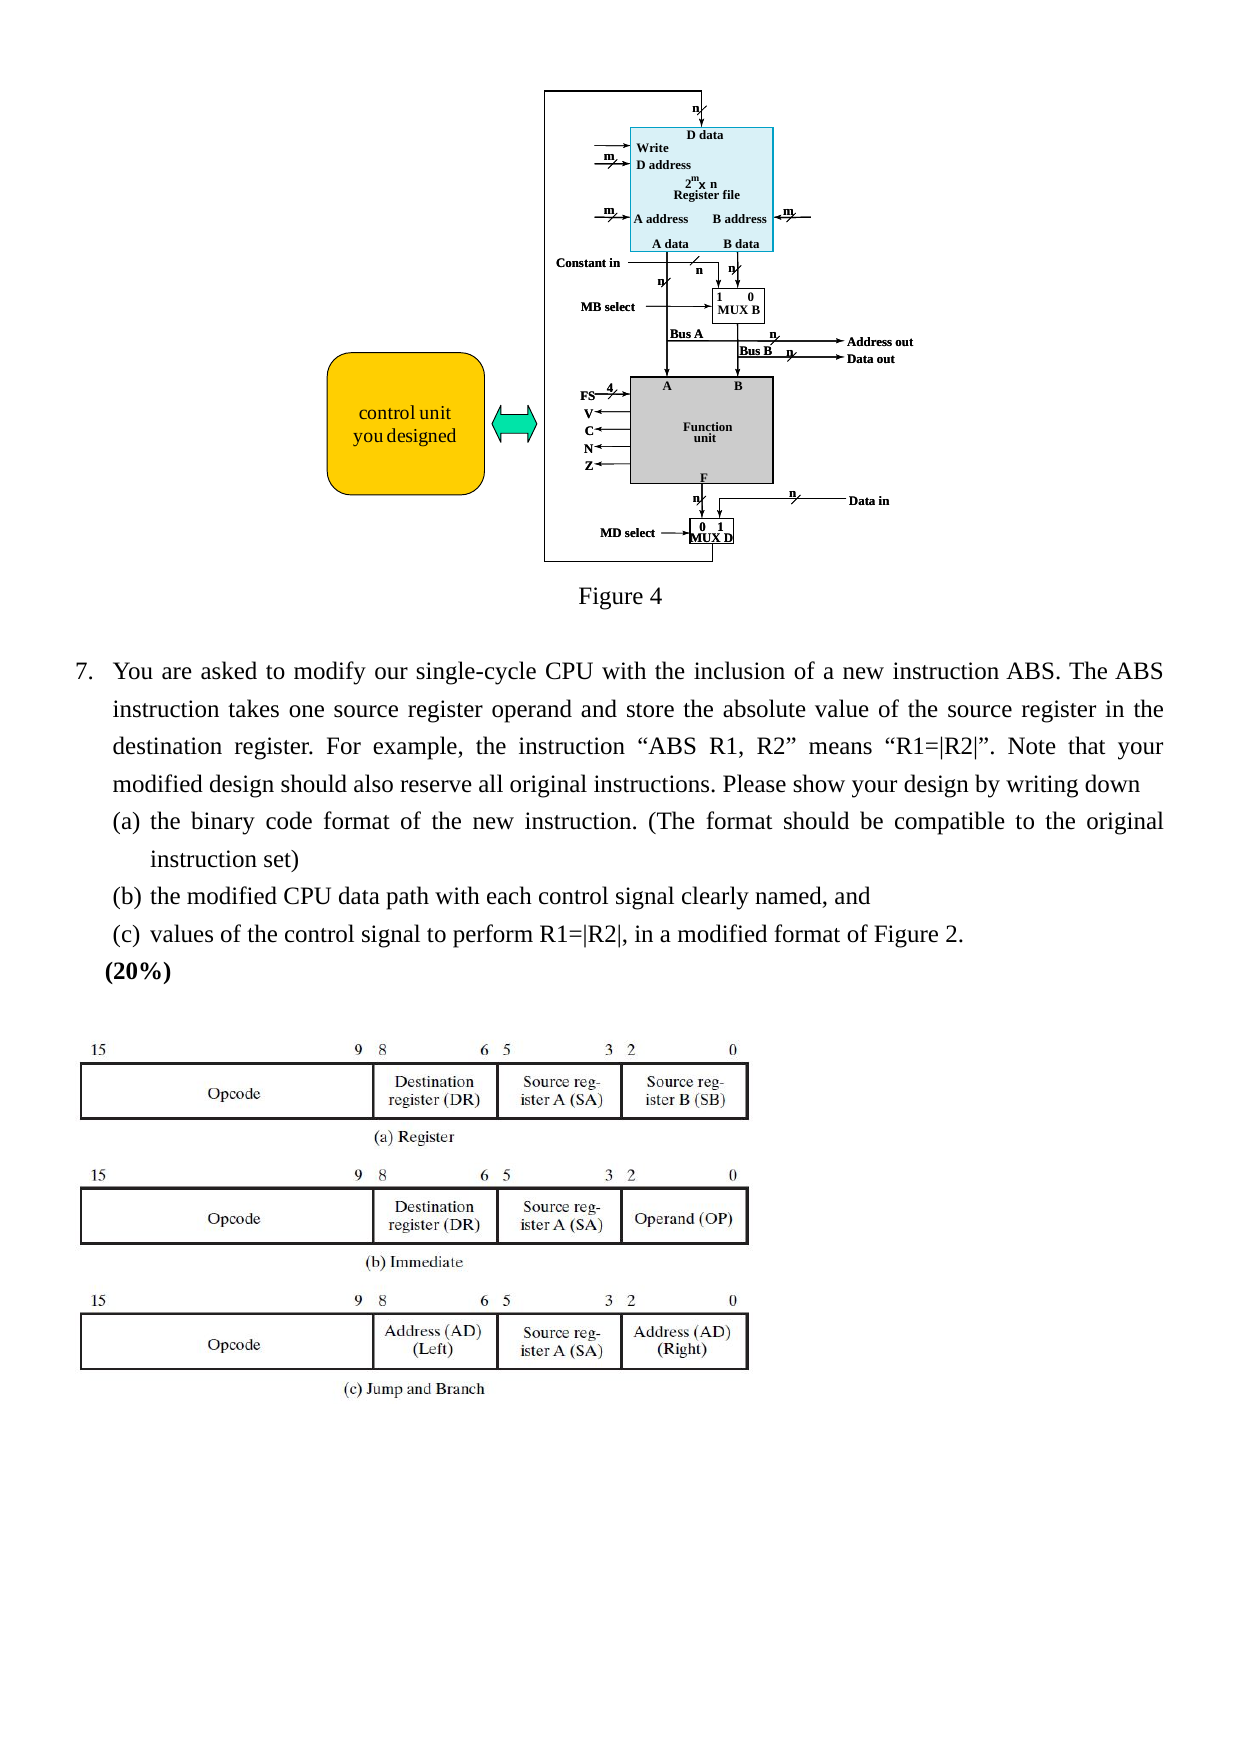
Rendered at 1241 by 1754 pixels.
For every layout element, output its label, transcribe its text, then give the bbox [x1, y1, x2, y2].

picture [75, 1027, 757, 1404]
text Figure 4 [75, 577, 1165, 614]
list You are asked to modify our single-cycle CPU with the inclusion of a new instruction ABS. The ABS instruction takes one source register operand and store the absolute value of the source register in the destination register. For example, the instruction “ABS R1, R2” means “R1=|R2|”. Note that your modified design should also reserve all original instructions. Please show your design by writing down [75, 652, 1165, 802]
text (20%) [104, 952, 1165, 989]
list the binary code format of the new instruction. (The format should be compatible to the original instruction set) [112, 802, 1165, 877]
list the modified CPU data path with each control signal clearly named, and [112, 877, 1165, 914]
list values of the control signal to perform R1=|R2|, in a modified format of Figure 2. [112, 914, 1165, 952]
